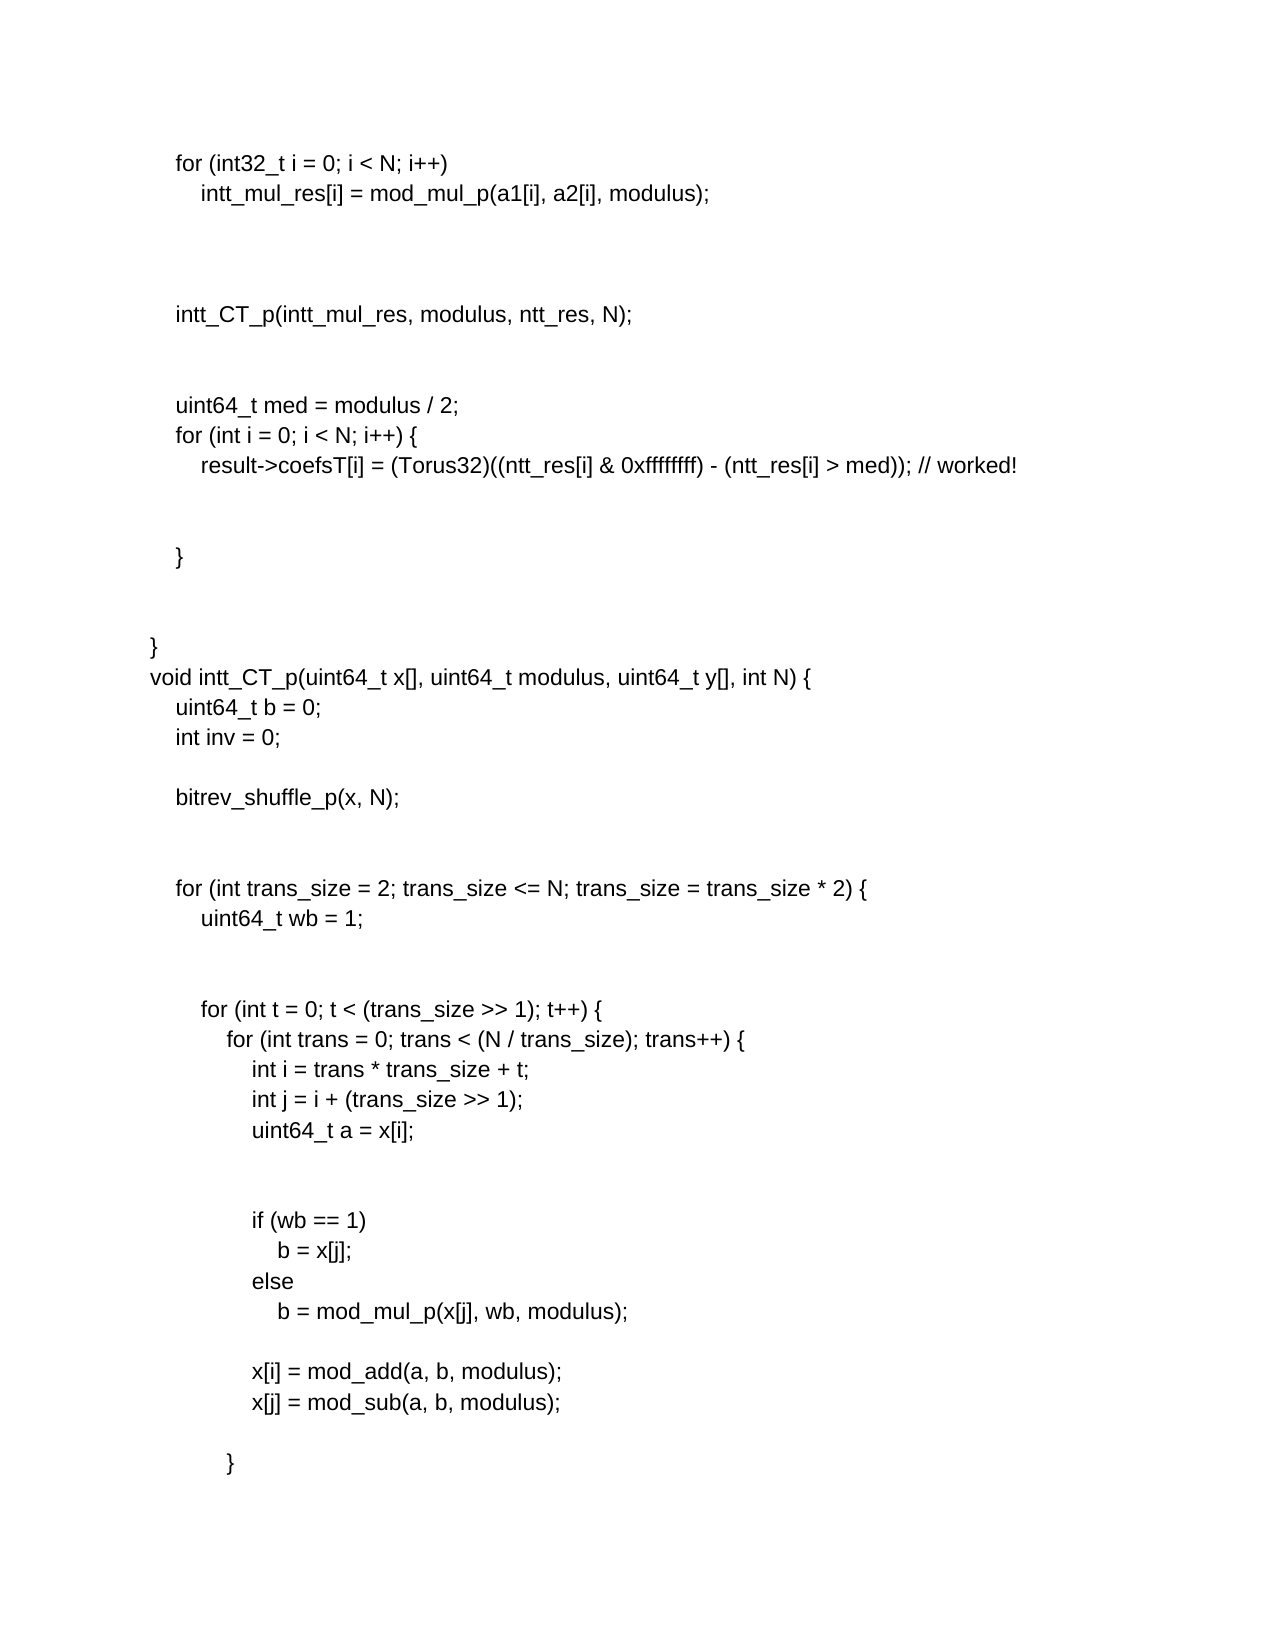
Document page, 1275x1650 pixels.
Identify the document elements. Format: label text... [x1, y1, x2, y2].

text int i = trans * trans_size + t; [150, 1056, 1125, 1083]
text int inv = 0; [150, 724, 1125, 750]
text } [150, 1449, 1125, 1475]
text result->coefsT[i] = (Torus32)((ntt_res[i] & 0xffffffff) - (ntt_res[i] > med)); // worked! [150, 452, 1125, 478]
text b = mod_mul_p(x[j], wb, modulus); [150, 1298, 1125, 1324]
text int j = i + (trans_size >> 1); [150, 1086, 1125, 1113]
text uint64_t a = x[i]; [150, 1117, 1125, 1143]
text intt_mul_res[i] = mod_mul_p(a1[i], a2[i], modulus); [150, 180, 1125, 207]
text b = x[j]; [150, 1237, 1125, 1264]
text uint64_t med = modulus / 2; [150, 392, 1125, 418]
text for (int trans = 0; trans < (N / trans_size); trans++) { [150, 1026, 1125, 1052]
text intt_CT_p(intt_mul_res, modulus, ntt_res, N); [150, 301, 1125, 327]
text else [150, 1268, 1125, 1294]
text for (int i = 0; i < N; i++) { [150, 422, 1125, 448]
text void intt_CT_p(uint64_t x[], uint64_t modulus, uint64_t y[], int N) { [150, 663, 1125, 690]
text bitrev_shuffle_p(x, N); [150, 784, 1125, 811]
text x[i] = mod_add(a, b, modulus); [150, 1358, 1125, 1385]
text for (int32_t i = 0; i < N; i++) [150, 150, 1125, 176]
text for (int trans_size = 2; trans_size <= N; trans_size = trans_size * 2) { [150, 875, 1125, 901]
text } [150, 633, 1125, 660]
text for (int t = 0; t < (trans_size >> 1); t++) { [150, 996, 1125, 1022]
text if (wb == 1) [150, 1207, 1125, 1234]
text } [150, 543, 1125, 569]
text uint64_t wb = 1; [150, 905, 1125, 932]
text uint64_t b = 0; [150, 694, 1125, 720]
text x[j] = mod_sub(a, b, modulus); [150, 1388, 1125, 1415]
